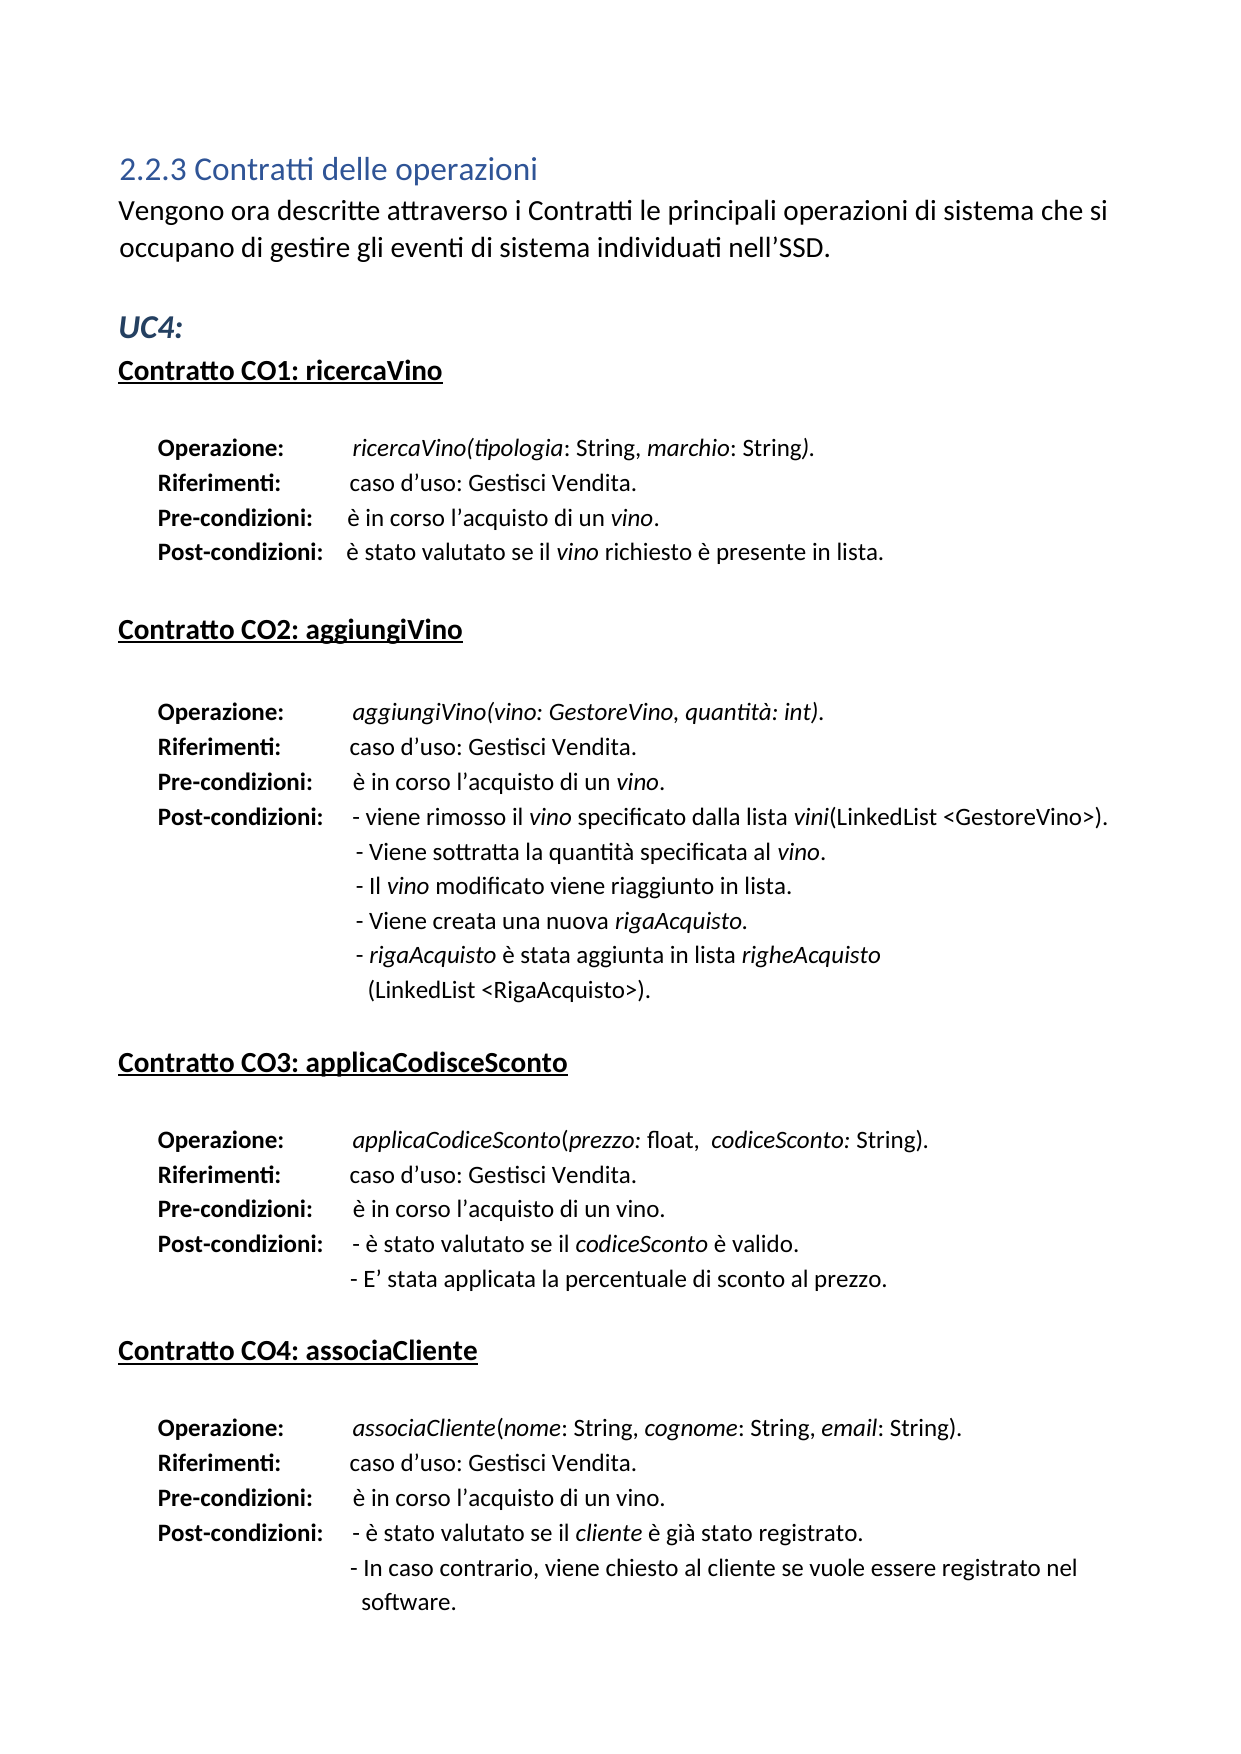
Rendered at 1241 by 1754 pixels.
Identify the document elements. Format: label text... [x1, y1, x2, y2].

text Post-condizioni: - è stato valutato se il codiceSconto è valido. [118, 1228, 1122, 1259]
text Riferimenti: caso d’uso: Gestisci Vendita. [118, 732, 1122, 762]
text - rigaAcquisto è stata aggiunta in lista righeAcquisto [118, 940, 1122, 970]
text Contratto CO4: associaCliente [118, 1332, 1122, 1368]
text Post-condizioni: è stato valutato se il vino richiesto è presente in lista. [118, 536, 1122, 567]
text Pre-condizioni: è in corso l’acquisto di un vino. [118, 502, 1122, 532]
text Riferimenti: caso d’uso: Gestisci Vendita. [118, 1448, 1122, 1478]
text software. [118, 1586, 1122, 1617]
text Post-condizioni: - è stato valutato se il cliente è già stato registrato. [118, 1517, 1122, 1547]
text 2.2.3 Contratti delle operazioni [118, 148, 1122, 188]
text Riferimenti: caso d’uso: Gestisci Vendita. [118, 1159, 1122, 1189]
text - Viene creata una nuova rigaAcquisto. [118, 905, 1122, 936]
text - In caso contrario, viene chiesto al cliente se vuole essere registrato nel [118, 1552, 1122, 1582]
text - Il vino modificato viene riaggiunto in lista. [118, 870, 1122, 901]
text Contratto CO3: applicaCodisceSconto [118, 1044, 1122, 1079]
text Operazione: applicaCodiceSconto(prezzo: float, codiceSconto: String). [118, 1124, 1122, 1154]
text Pre-condizioni: è in corso l’acquisto di un vino. [118, 766, 1122, 797]
text Operazione: associaCliente(nome: String, cognome: String, email: String). [118, 1413, 1122, 1443]
text Riferimenti: caso d’uso: Gestisci Vendita. [118, 467, 1122, 497]
text - E’ stata applicata la percentuale di sconto al prezzo. [118, 1263, 1122, 1293]
text Vengono ora descritte attraverso i Contratti le principali operazioni di sistema che si occupano di gestire gli eventi di sistema individuati nell’SSD. [118, 192, 1122, 265]
text Operazione: ricercaVino(tipologia: String, marchio: String). [118, 432, 1122, 463]
text Contratto CO2: aggiungiVino [118, 611, 1122, 646]
text - Viene sottratta la quantità specificata al vino. [118, 836, 1122, 866]
text Pre-condizioni: è in corso l’acquisto di un vino. [118, 1482, 1122, 1513]
text Pre-condizioni: è in corso l’acquisto di un vino. [118, 1194, 1122, 1224]
text (LinkedList <RigaAcquisto>). [118, 974, 1122, 1005]
text Contratto CO1: ricercaVino [118, 352, 1122, 388]
text UC4: [118, 306, 1122, 347]
text Post-condizioni: - viene rimosso il vino specificato dalla lista vini(LinkedList <GestoreVino>). [118, 801, 1122, 831]
text Operazione: aggiungiVino(vino: GestoreVino, quantità: int). [118, 697, 1122, 727]
